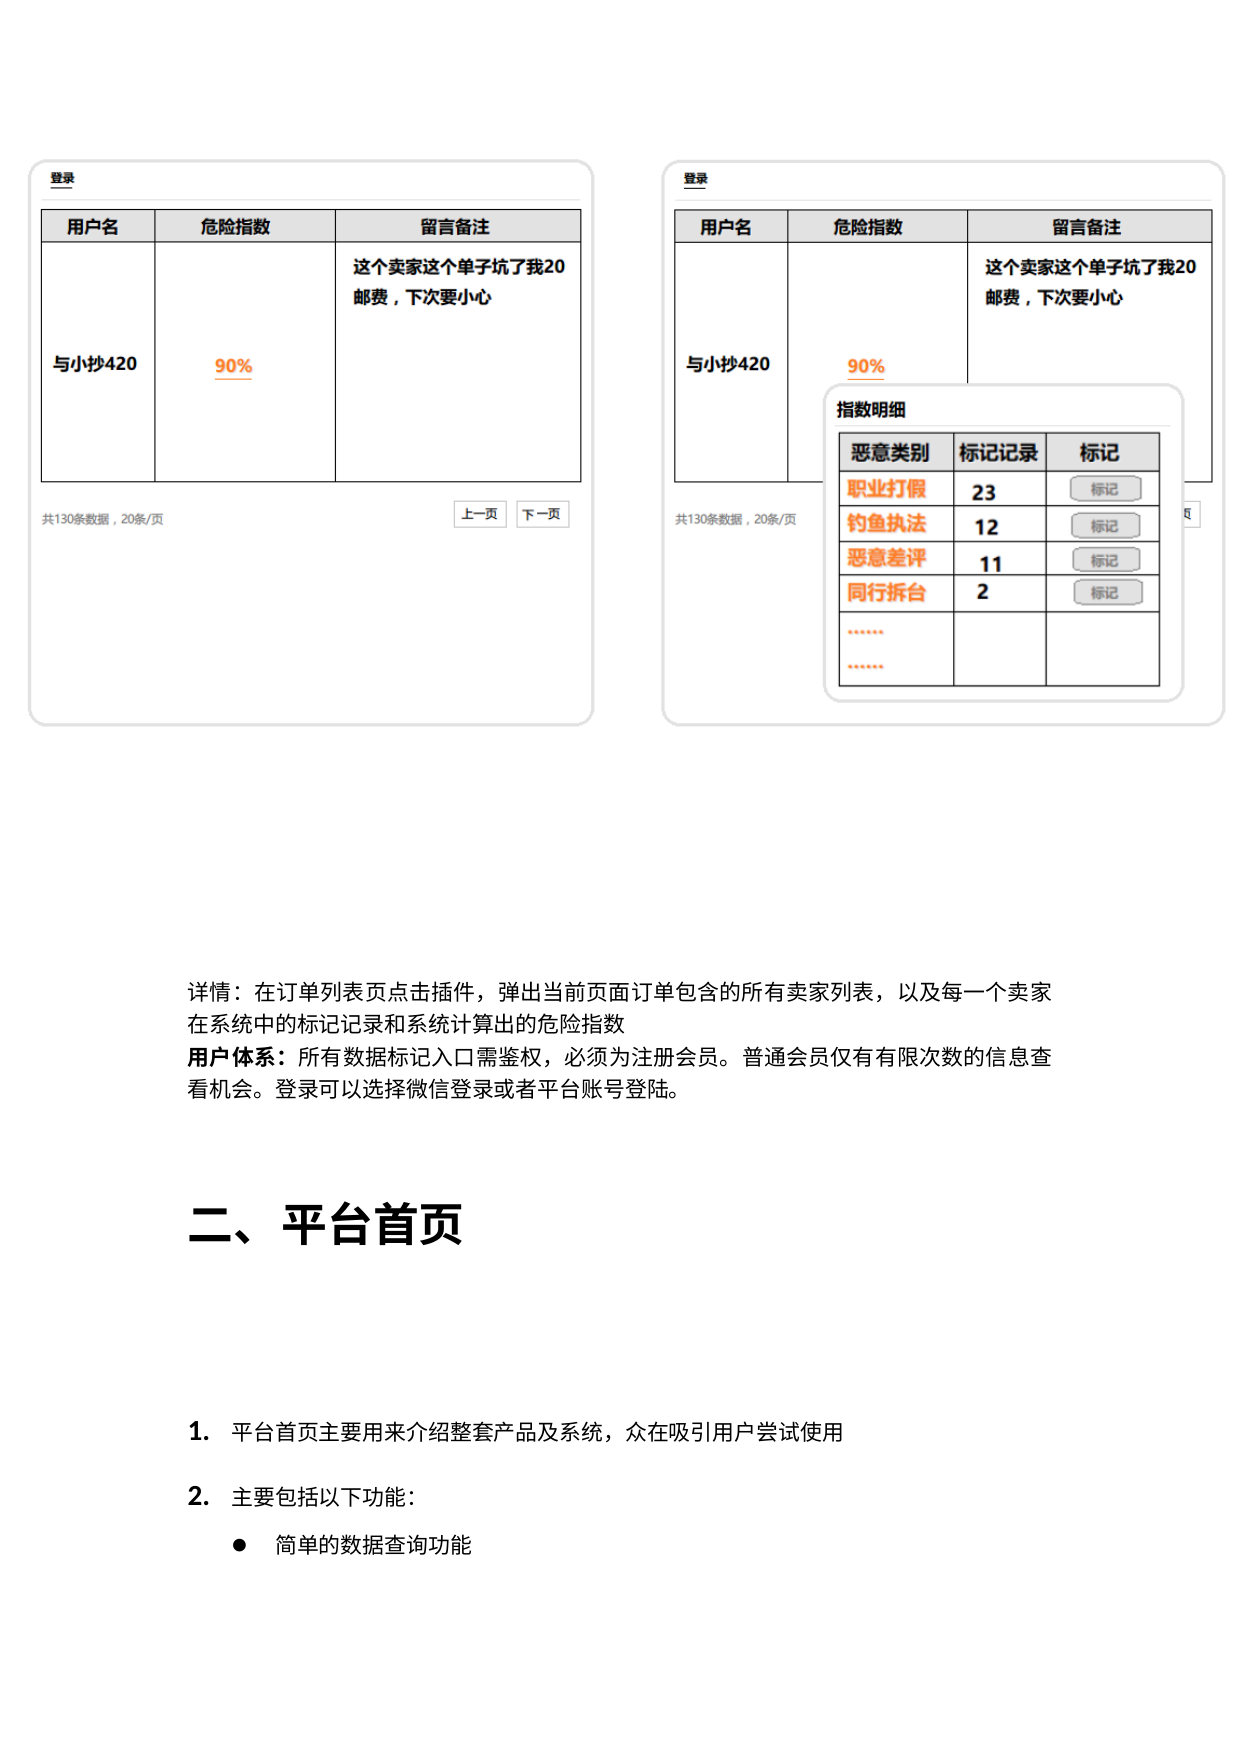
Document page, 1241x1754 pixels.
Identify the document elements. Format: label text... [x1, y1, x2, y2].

picture [656, 150, 1233, 734]
list 简单的数据查询功能 [231, 1528, 1053, 1560]
list 主要包括以下功能： [187, 1463, 1053, 1528]
text 用户体系：所有数据标记入口需鉴权，必须为注册会员。普通会员仅有有限次数的信息查看机会。登录可以选择微信登录或者平台账号登陆。 [187, 1039, 1053, 1104]
text 详情：在订单列表页点击插件，弹出当前页面订单包含的所有卖家列表，以及每一个卖家在系统中的标记记录和系统计算出的危险指数 [187, 974, 1053, 1039]
list 平台首页主要用来介绍整套产品及系统，众在吸引用户尝试使用 [187, 1398, 1053, 1463]
picture [2, 155, 616, 733]
subtitle 平台首页 [187, 1172, 1053, 1270]
